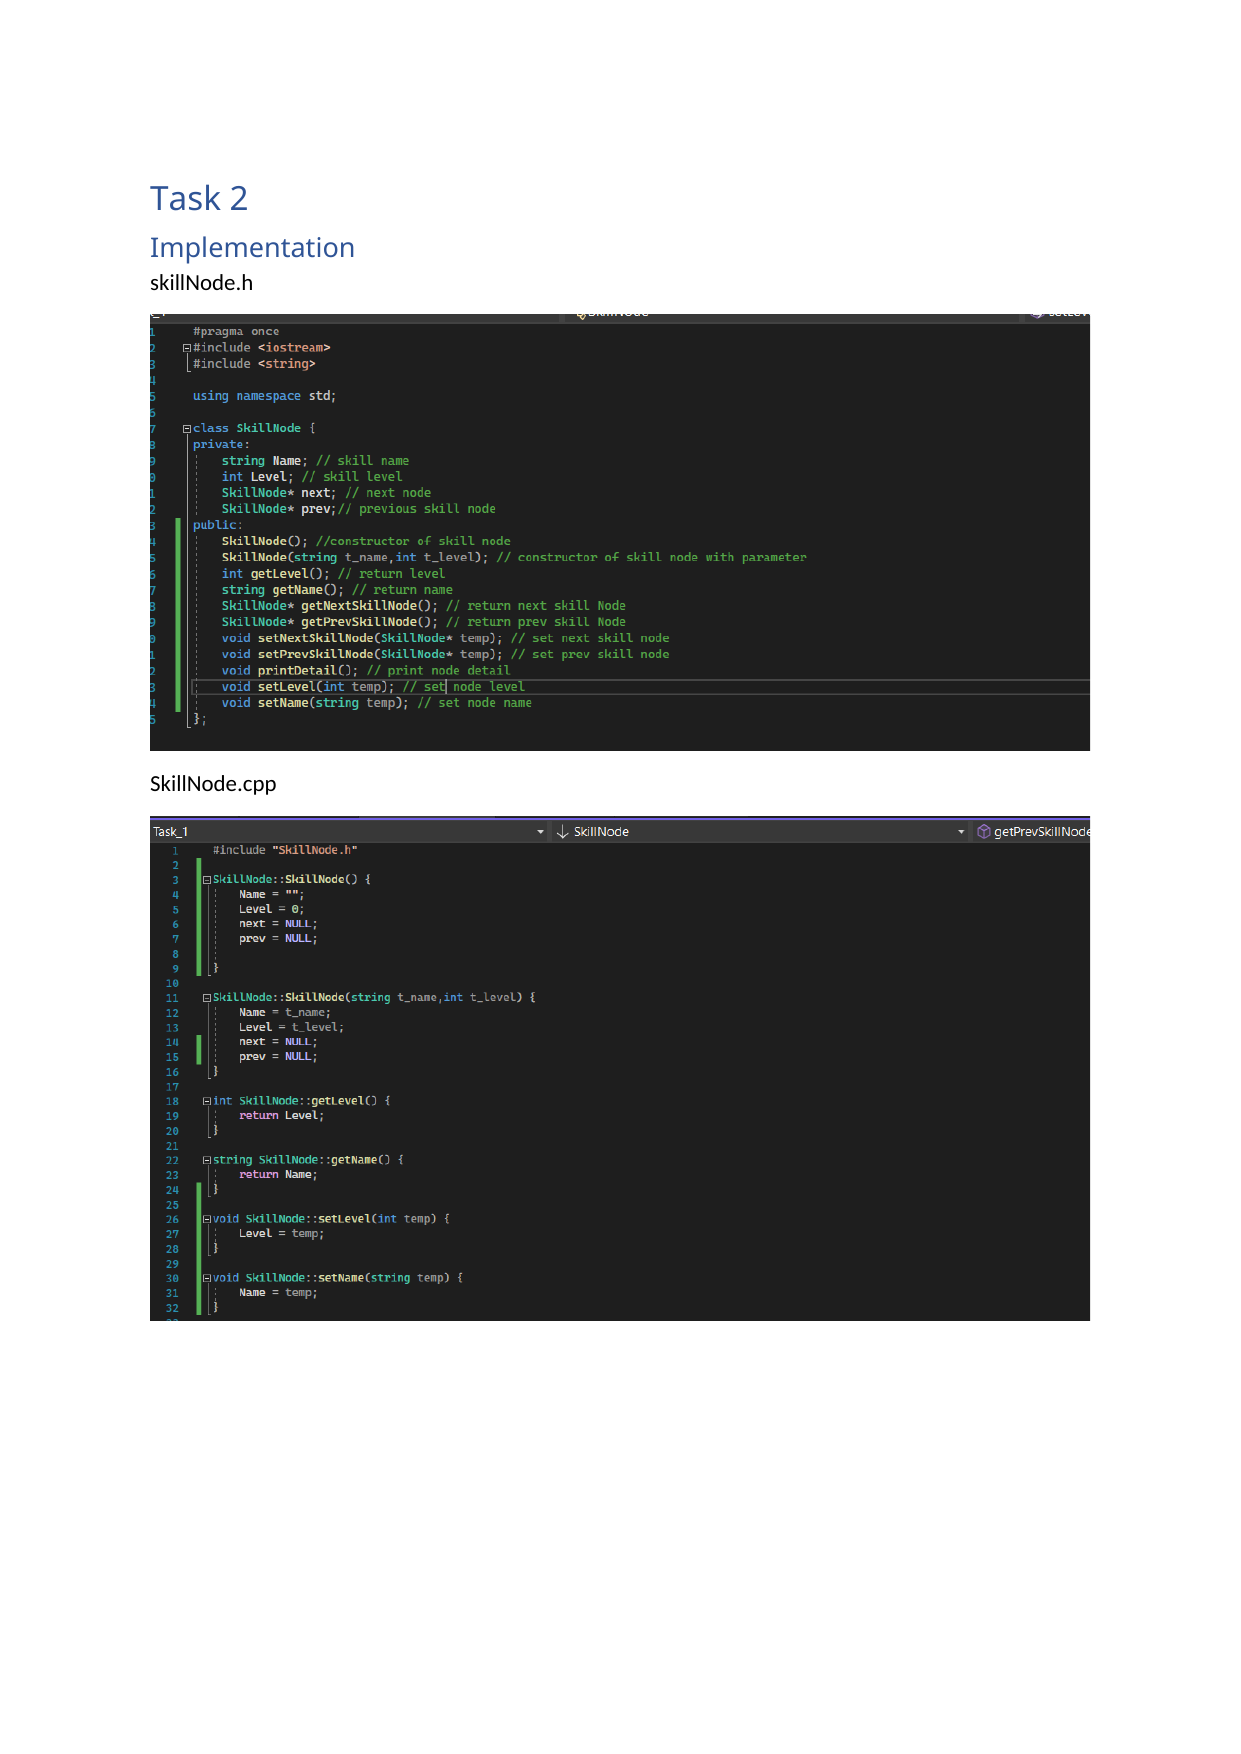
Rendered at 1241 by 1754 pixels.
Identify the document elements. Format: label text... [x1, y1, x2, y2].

subtitle Task 2 [150, 175, 1090, 220]
subtitle Implementation [150, 228, 1090, 265]
text skillNode.h [150, 268, 1090, 296]
text SkillNode.cpp [150, 769, 1090, 797]
picture [150, 816, 1091, 1321]
picture [150, 314, 1091, 751]
